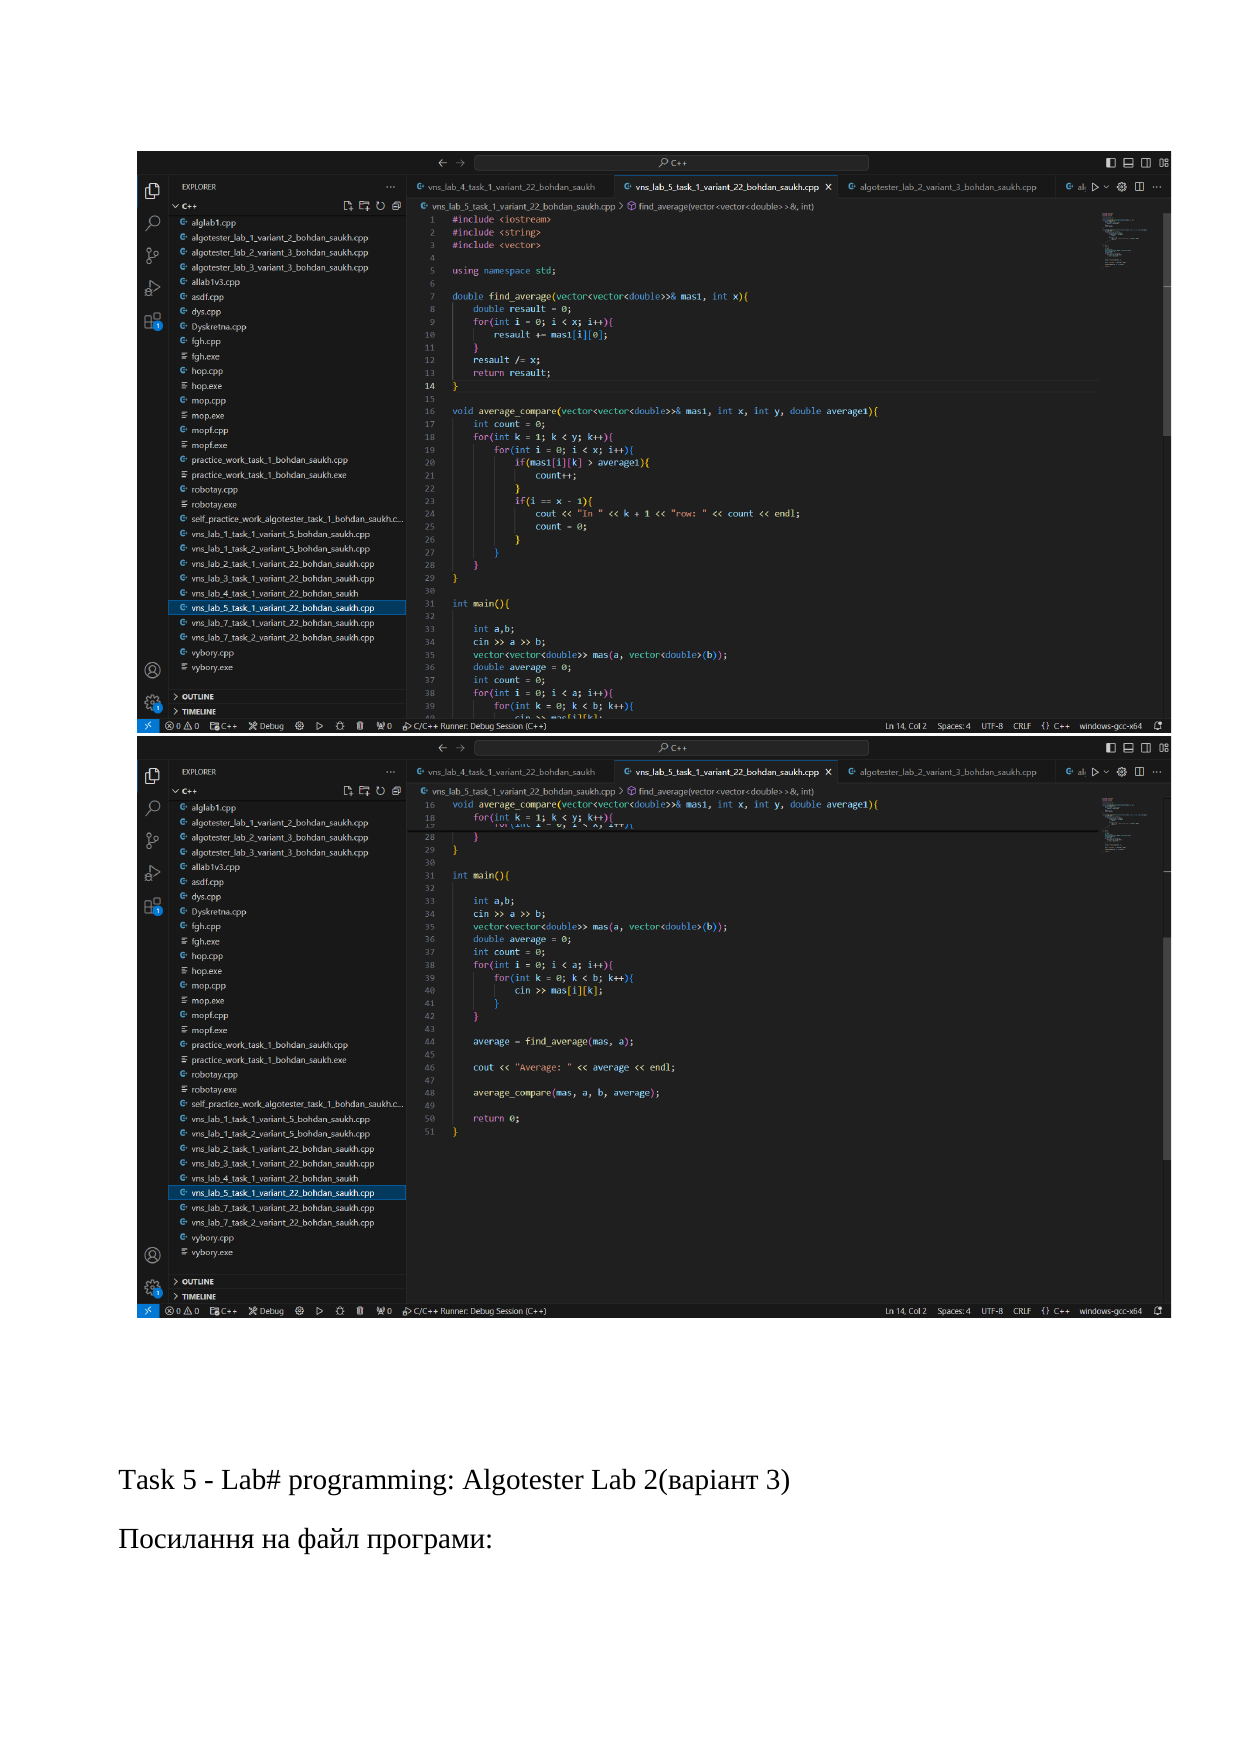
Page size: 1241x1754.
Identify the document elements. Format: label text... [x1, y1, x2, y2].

text Task 5 - Lab# programming: Algotester Lab 2(варіант 3) [118, 1462, 1152, 1495]
text Посилання на файл програми: [118, 1521, 1152, 1555]
